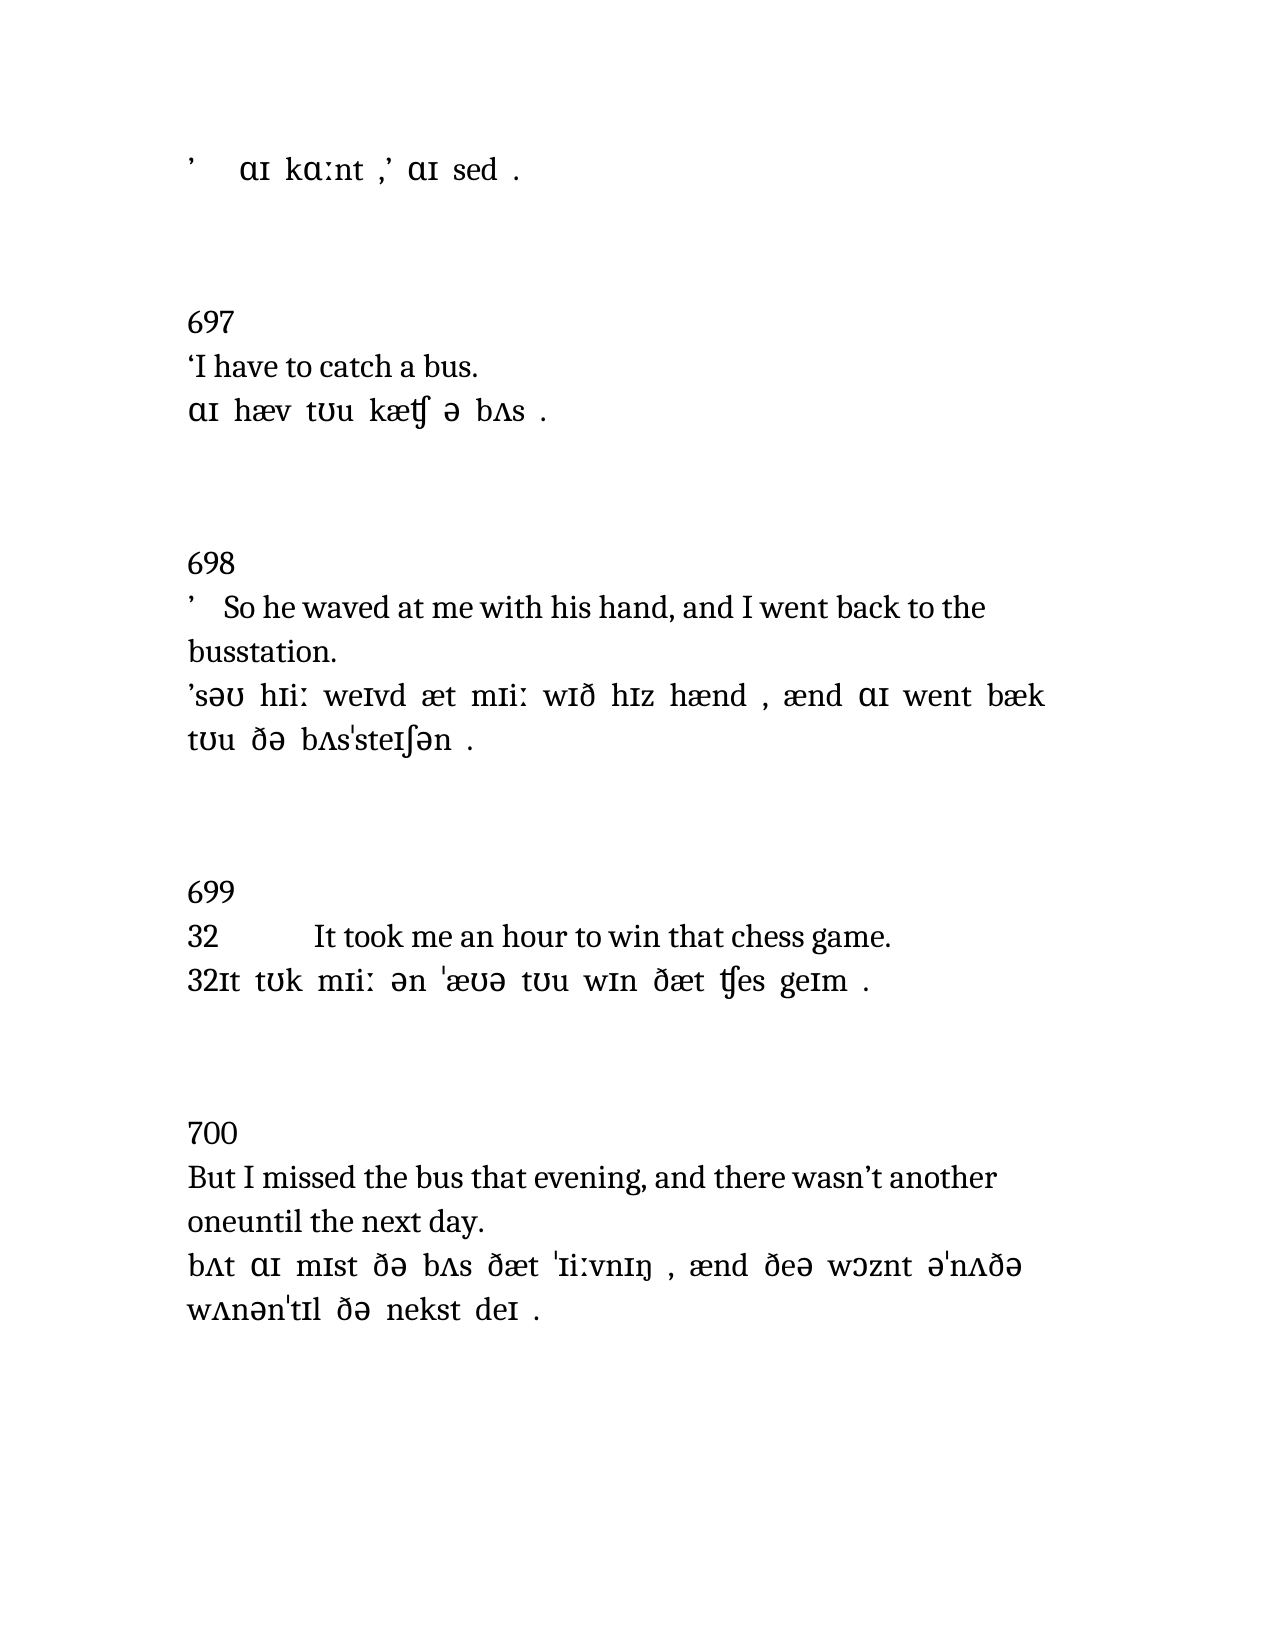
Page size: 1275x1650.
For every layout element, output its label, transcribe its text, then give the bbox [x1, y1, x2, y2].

text 699 32 It took me an hour to win that chess game. 32ɪt tʊk mɪiː ən ˈæʊə tʊu wɪn ðæt ʧes geɪm . [187, 873, 1087, 1088]
text 698 ’ So he waved at me with his hand, and I went back to the busstation. ’səʊ hɪiː weɪvd æt mɪiː wɪð hɪz hænd , ænd ɑɪ went bæk tʊu ðə bʌsˈsteɪʃən . [187, 544, 1087, 847]
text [187, 150, 1087, 276]
text 700 But I missed the bus that evening, and there wasn’t another oneuntil the next day. bʌt ɑɪ mɪst ðə bʌs ðæt ˈɪiːvnɪŋ , ænd ðeə wɔznt əˈnʌðə wʌnənˈtɪl ðə nekst deɪ . [187, 1114, 1087, 1417]
text 697 ‘I have to catch a bus. ɑɪ hæv tʊu kæʧ ə bʌs . [187, 303, 1087, 518]
